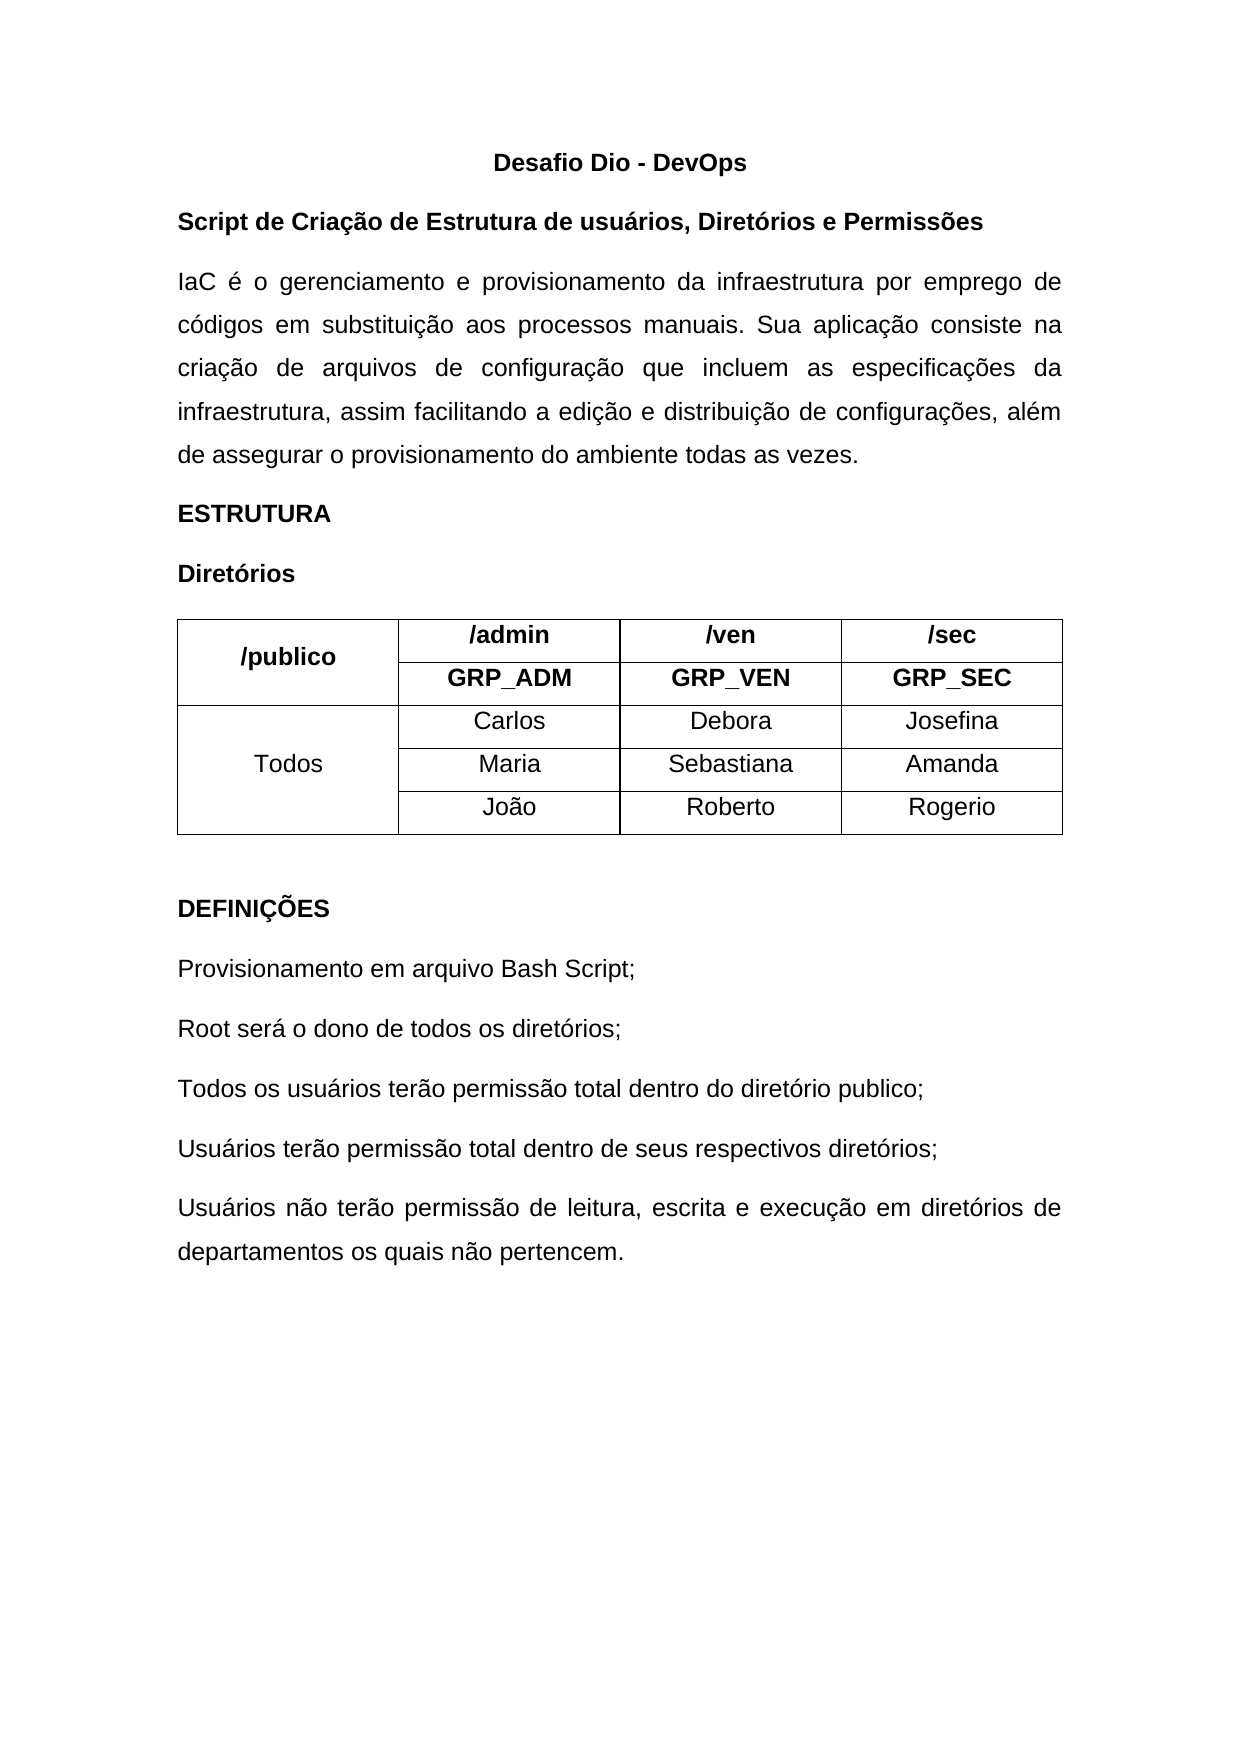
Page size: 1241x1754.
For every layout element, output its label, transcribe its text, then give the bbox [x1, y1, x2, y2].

table_cell Josefina [842, 706, 1062, 748]
text Provisionamento em arquivo Bash Script; [177, 954, 1063, 983]
table_cell GRP_ADM [399, 663, 619, 705]
text Usuários terão permissão total dentro de seus respectivos diretórios; [177, 1134, 1063, 1162]
text Diretórios [177, 559, 1063, 588]
table_cell Carlos [399, 706, 619, 748]
text Todos os usuários terão permissão total dentro do diretório publico; [177, 1074, 1063, 1103]
table_cell Todos [178, 706, 398, 834]
table_cell GRP_VEN [621, 663, 841, 705]
table_cell Amanda [842, 749, 1062, 791]
table_cell Maria [399, 749, 619, 791]
table_cell Debora [621, 706, 841, 748]
table_cell João [399, 792, 619, 834]
table_cell GRP_SEC [842, 663, 1062, 705]
table_header /sec [842, 620, 1062, 662]
text Desafio Dio - DevOps [177, 148, 1063, 176]
text ESTRUTURA [177, 499, 1063, 528]
table_header /publico [178, 620, 398, 705]
text Root será o dono de todos os diretórios; [177, 1014, 1063, 1043]
table_cell Roberto [621, 792, 841, 834]
table_header /admin [399, 620, 619, 662]
text DEFINIÇÕES [177, 894, 1063, 923]
table_header /ven [621, 620, 841, 662]
table_cell Sebastiana [621, 749, 841, 791]
text IaC é o gerenciamento e provisionamento da infraestrutura por emprego de códigos em substituição aos processos manuais. Sua aplicação consiste na criação de arquivos de configuração que incluem as especificações da infraestrutura, assim facilitando a edição e distribuição de configurações, além de assegurar o provisionamento do ambiente todas as vezes. [177, 267, 1063, 468]
text Script de Criação de Estrutura de usuários, Diretórios e Permissões [177, 207, 1063, 236]
text Usuários não terão permissão de leitura, escrita e execução em diretórios de departamentos os quais não pertencem. [177, 1193, 1063, 1265]
table_cell Rogerio [842, 792, 1062, 834]
